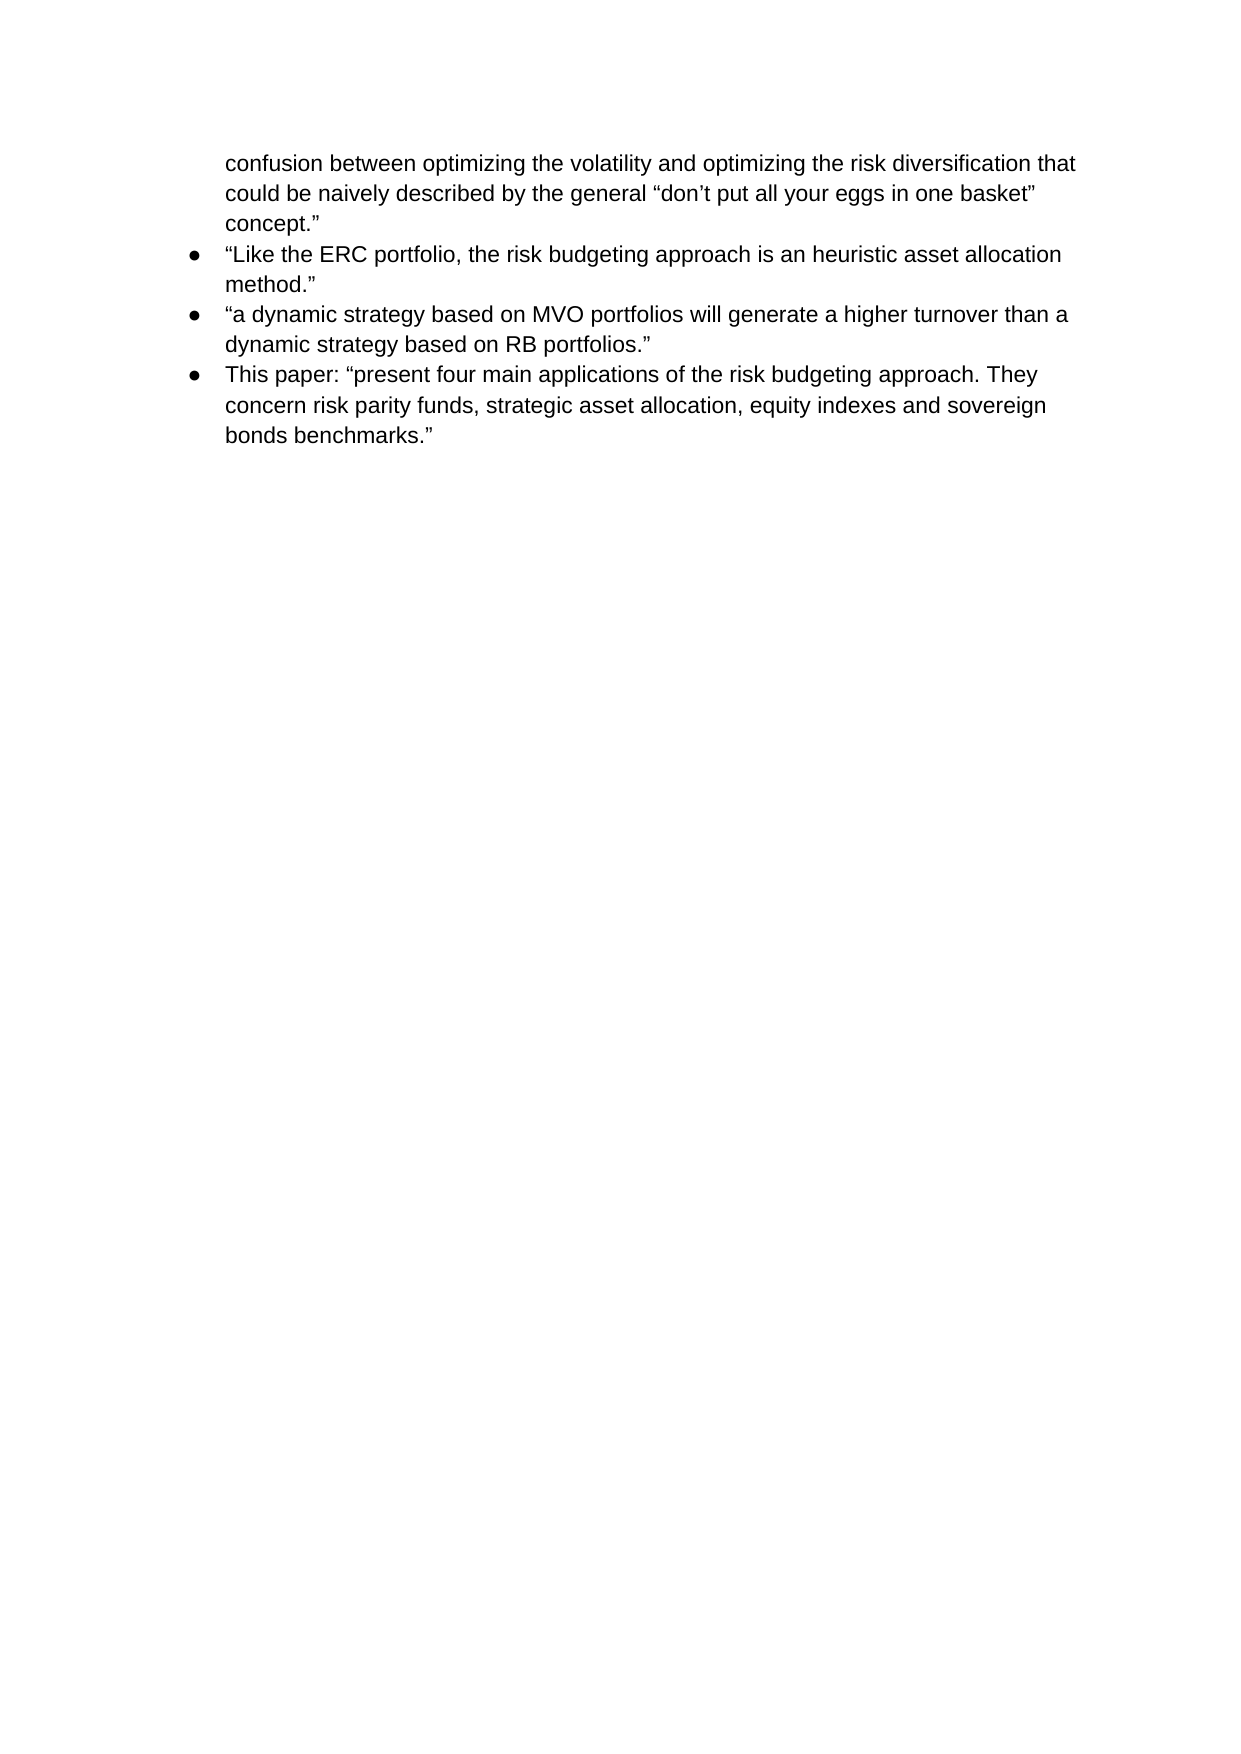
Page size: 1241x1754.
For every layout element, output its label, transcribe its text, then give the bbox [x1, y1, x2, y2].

list “Like the ERC portfolio, the risk budgeting approach is an heuristic asset allocation method.” [187, 241, 1090, 297]
list This paper: “present four main applications of the risk budgeting approach. They concern risk parity funds, strategic asset allocation, equity indexes and sovereign bonds benchmarks.” [187, 361, 1090, 448]
list “a dynamic strategy based on MVO portfolios will generate a higher turnover than a dynamic strategy based on RB portfolios.” [187, 301, 1090, 358]
